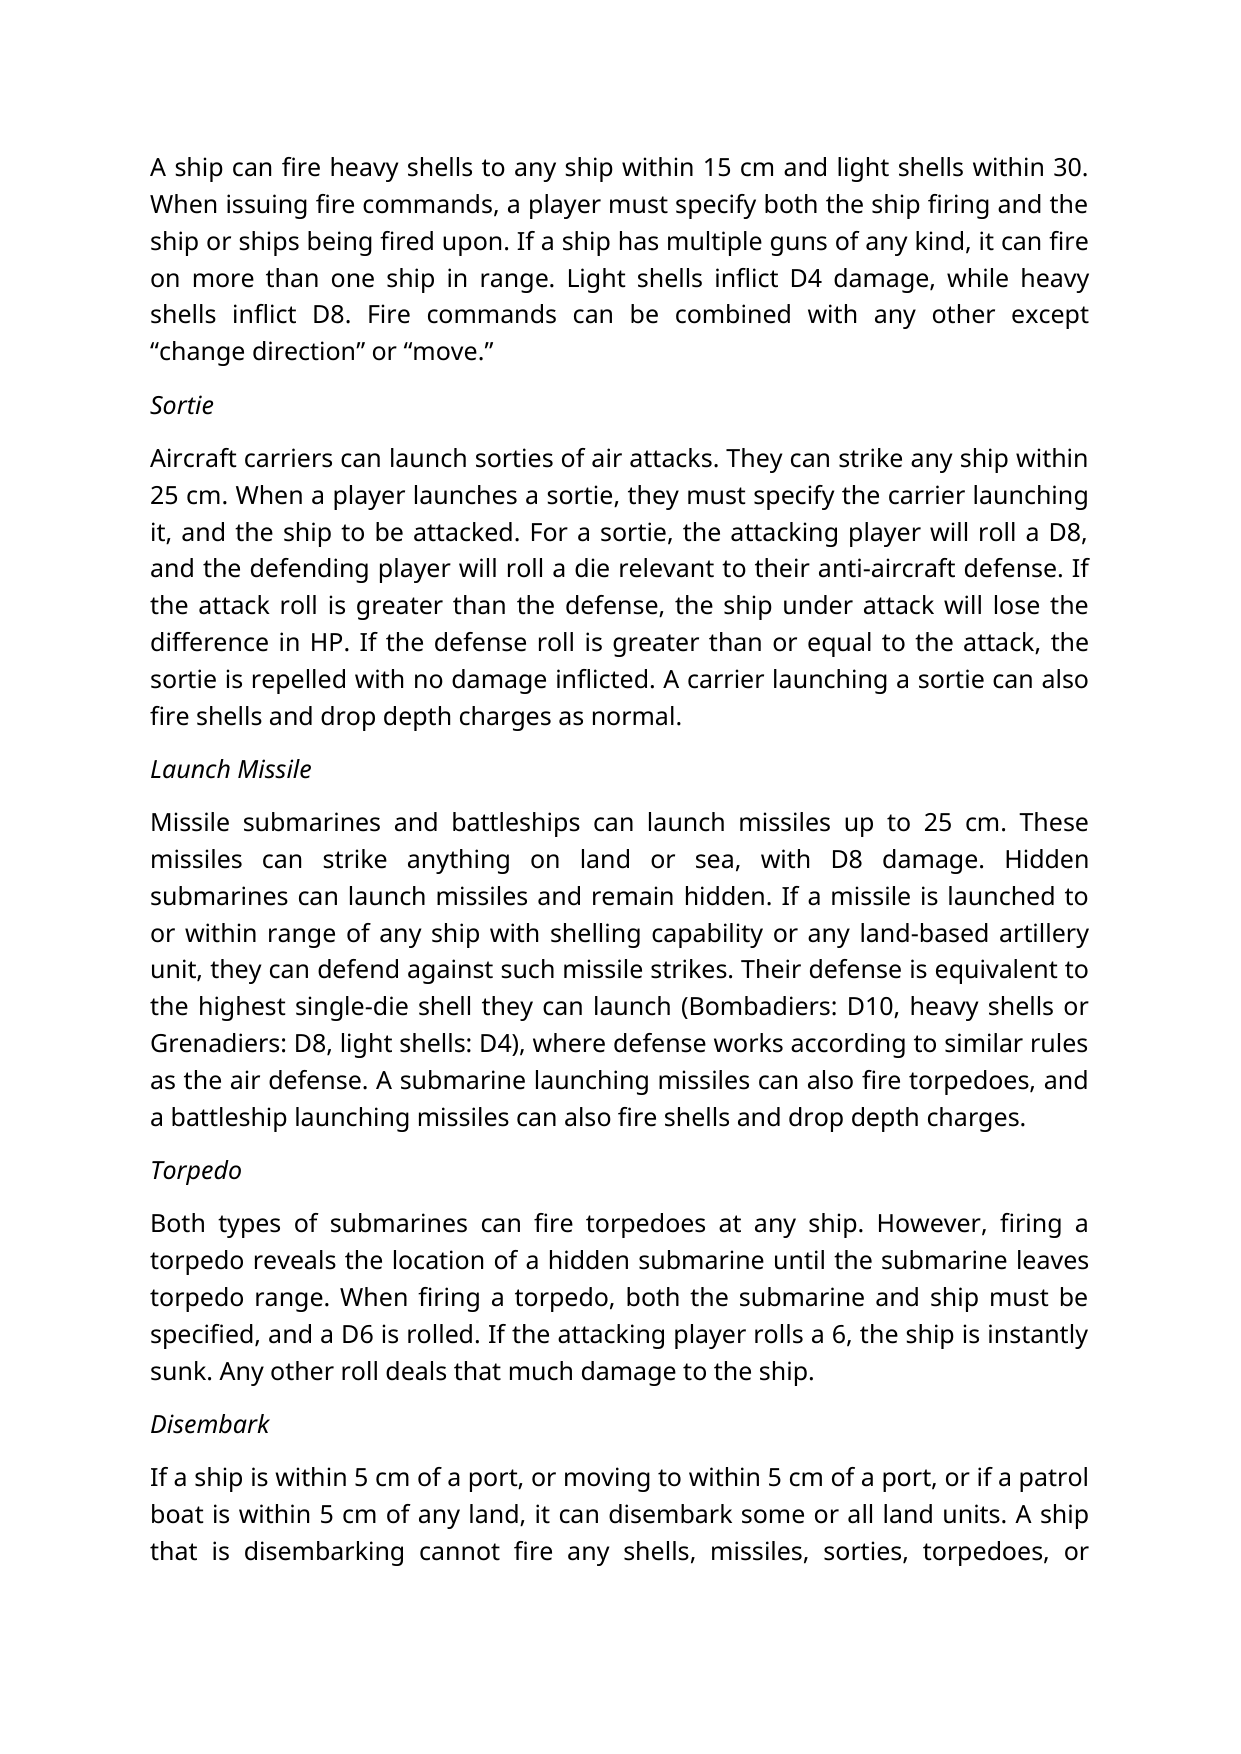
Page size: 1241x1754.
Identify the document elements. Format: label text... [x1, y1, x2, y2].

text Torpedo [150, 1153, 1090, 1187]
text Sortie [150, 387, 1090, 421]
text A ship can fire heavy shells to any ship within 15 cm and light shells within 30. When issuing fire commands, a player must specify both the ship firing and the ship or ships being fired upon. If a ship has multiple guns of any kind, it can fire on more than one ship in range. Light shells inflict D4 damage, while heavy shells inflict D8. Fire commands can be combined with any other except “change direction” or “move.” [150, 150, 1090, 368]
text Aircraft carriers can launch sorties of air attacks. They can strike any ship within 25 cm. When a player launches a sortie, they must specify the carrier launching it, and the ship to be attacked. For a sortie, the attacking player will roll a D8, and the defending player will roll a die relevant to their anti-aircraft defense. If the attack roll is greater than the defense, the ship under attack will lose the difference in HP. If the defense roll is greater than or equal to the attack, the sortie is repelled with no damage inflicted. A carrier launching a sortie can also fire shells and drop depth charges as normal. [150, 441, 1090, 732]
text Disembark [150, 1407, 1090, 1441]
text Missile submarines and battleships can launch missiles up to 25 cm. These missiles can strike anything on land or sea, with D8 damage. Hidden submarines can launch missiles and remain hidden. If a missile is launched to or within range of any ship with shelling capability or any land-based artillery unit, they can defend against such missile strikes. Their defense is equivalent to the highest single-die shell they can launch (Bombadiers: D10, heavy shells or Grenadiers: D8, light shells: D4), where defense works according to similar rules as the air defense. A submarine launching missiles can also fire torpedoes, and a battleship launching missiles can also fire shells and drop depth charges. [150, 805, 1090, 1133]
text Both types of submarines can fire torpedoes at any ship. However, firing a torpedo reveals the location of a hidden submarine until the submarine leaves torpedo range. When firing a torpedo, both the submarine and ship must be specified, and a D6 is rolled. If the attacking player rolls a 6, the ship is instantly sunk. Any other roll deals that much damage to the ship. [150, 1206, 1090, 1387]
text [150, 1460, 1090, 1568]
text Launch Missile [150, 752, 1090, 786]
